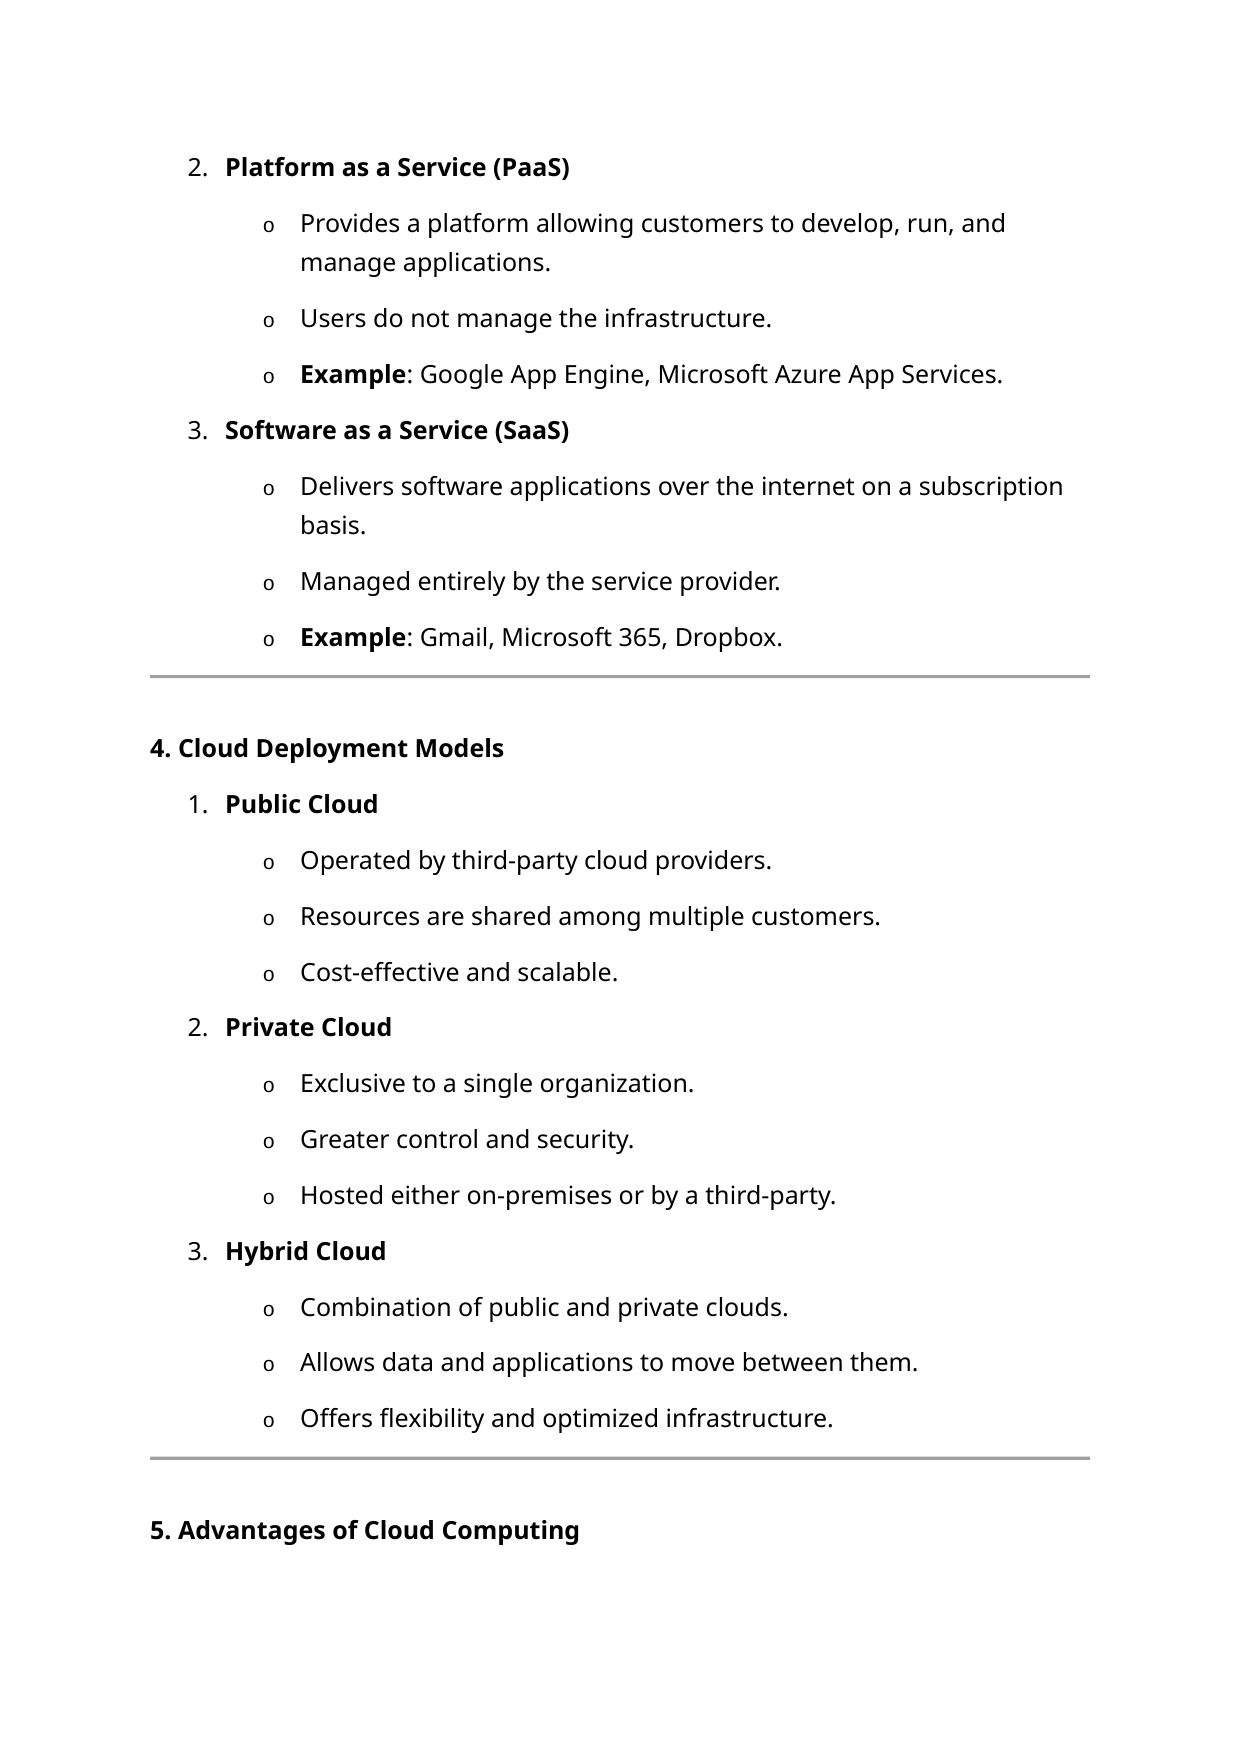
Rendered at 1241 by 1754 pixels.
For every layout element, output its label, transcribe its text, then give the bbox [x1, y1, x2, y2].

list Cost-effective and scalable. [262, 954, 1090, 988]
list Operated by third-party cloud providers. [262, 842, 1090, 877]
list Delivers software applications over the internet on a subscription basis. [262, 468, 1090, 542]
list Example: Gmail, Microsoft 365, Dropbox. [262, 619, 1090, 653]
list Public Cloud [187, 787, 1090, 821]
list Platform as a Service (PaaS) [187, 150, 1090, 184]
list Allows data and applications to move between them. [262, 1345, 1090, 1379]
list Provides a platform allowing customers to develop, run, and manage applications. [262, 206, 1090, 279]
text 4. Cloud Deployment Models [150, 731, 1090, 765]
list Private Cloud [187, 1010, 1090, 1044]
list Example: Google App Engine, Microsoft Azure App Services. [262, 357, 1090, 391]
list Managed entirely by the service provider. [262, 563, 1090, 597]
list Hybrid Cloud [187, 1233, 1090, 1267]
list Greater control and security. [262, 1122, 1090, 1156]
list Software as a Service (SaaS) [187, 412, 1090, 447]
list Combination of public and private clouds. [262, 1289, 1090, 1323]
list Hosted either on-premises or by a third-party. [262, 1177, 1090, 1212]
list Resources are shared among multiple customers. [262, 898, 1090, 932]
list Offers flexibility and optimized infrastructure. [262, 1401, 1090, 1435]
list Users do not manage the infrastructure. [262, 301, 1090, 335]
list Exclusive to a single organization. [262, 1066, 1090, 1100]
text 5. Advantages of Cloud Computing [150, 1512, 1090, 1547]
